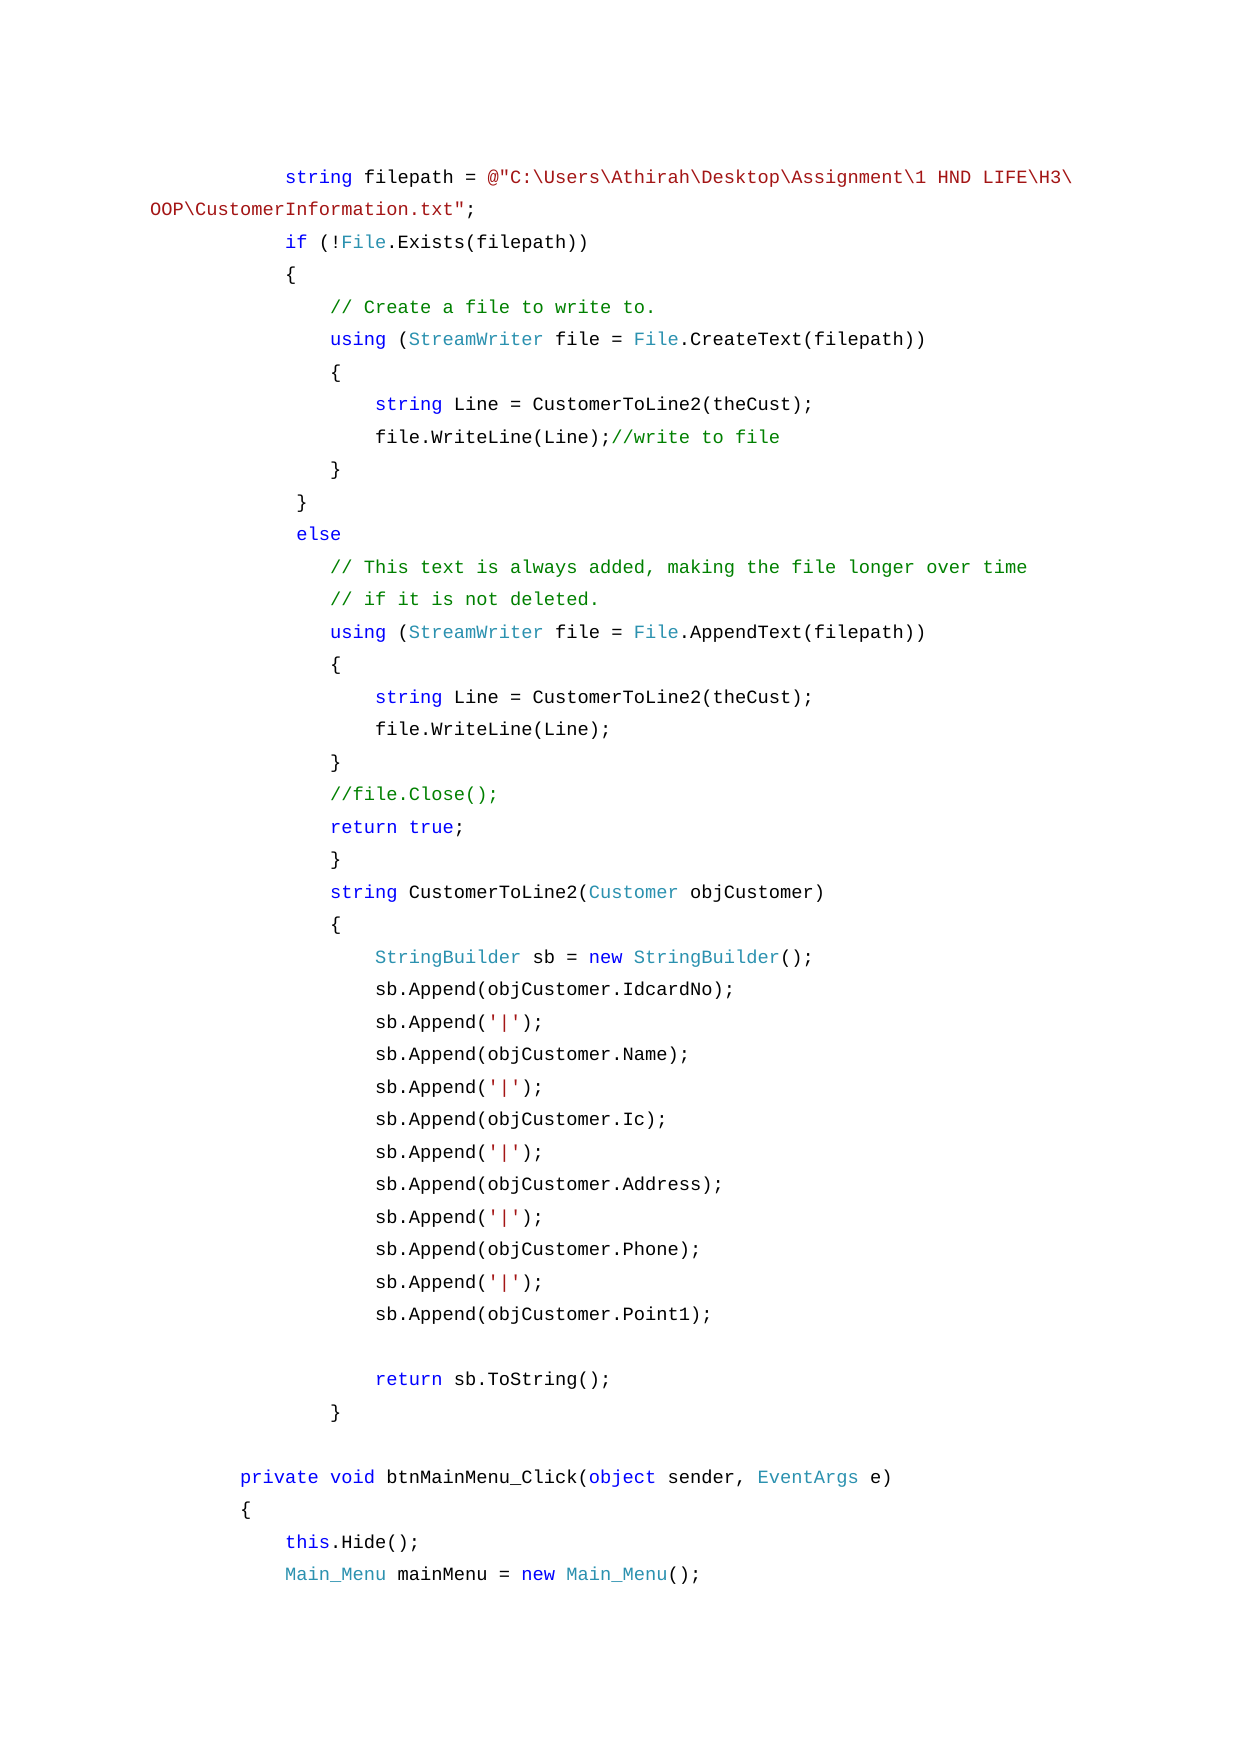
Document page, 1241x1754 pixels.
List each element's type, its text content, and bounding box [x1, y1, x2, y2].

text // Create a file to write to. [150, 292, 1090, 324]
text if (!File.Exists(filepath)) [150, 227, 1090, 259]
text string CustomerToLine2(Customer objCustomer) [150, 877, 1090, 909]
text else [150, 519, 1090, 552]
text StringBuilder sb = new StringBuilder(); [150, 942, 1090, 974]
text sb.Append('|'); [150, 1137, 1090, 1169]
text sb.Append(objCustomer.Address); [150, 1169, 1090, 1202]
text string filepath = @"C:\Users\Athirah\Desktop\Assignment\1 HND LIFE\H3\OOP\CustomerInformation.txt"; [150, 162, 1090, 227]
text } [150, 487, 1090, 519]
text sb.Append(objCustomer.Phone); [150, 1234, 1090, 1267]
text string Line = CustomerToLine2(theCust); [150, 389, 1090, 422]
text sb.Append('|'); [150, 1072, 1090, 1104]
text sb.Append('|'); [150, 1007, 1090, 1039]
text // if it is not deleted. [150, 584, 1090, 617]
text Main_Menu mainMenu = new Main_Menu(); [150, 1559, 1090, 1592]
text { [150, 1494, 1090, 1527]
text this.Hide(); [150, 1527, 1090, 1559]
text // This text is always added, making the file longer over time [150, 552, 1090, 584]
text sb.Append(objCustomer.Ic); [150, 1104, 1090, 1137]
text private void btnMainMenu_Click(object sender, EventArgs e) [150, 1462, 1090, 1494]
text return true; [150, 812, 1090, 844]
text { [150, 909, 1090, 942]
text //file.Close(); [150, 779, 1090, 812]
text string Line = CustomerToLine2(theCust); [150, 682, 1090, 714]
text file.WriteLine(Line);//write to file [150, 422, 1090, 454]
text } [150, 454, 1090, 487]
text } [150, 1397, 1090, 1429]
text file.WriteLine(Line); [150, 714, 1090, 747]
text sb.Append('|'); [150, 1202, 1090, 1234]
text using (StreamWriter file = File.CreateText(filepath)) [150, 324, 1090, 357]
text sb.Append('|'); [150, 1267, 1090, 1299]
text return sb.ToString(); [150, 1364, 1090, 1397]
text { [150, 357, 1090, 389]
text { [150, 259, 1090, 292]
text sb.Append(objCustomer.Point1); [150, 1299, 1090, 1332]
text using (StreamWriter file = File.AppendText(filepath)) [150, 617, 1090, 649]
text } [150, 844, 1090, 877]
text } [150, 747, 1090, 779]
text sb.Append(objCustomer.Name); [150, 1039, 1090, 1072]
text sb.Append(objCustomer.IdcardNo); [150, 974, 1090, 1007]
text { [150, 649, 1090, 682]
